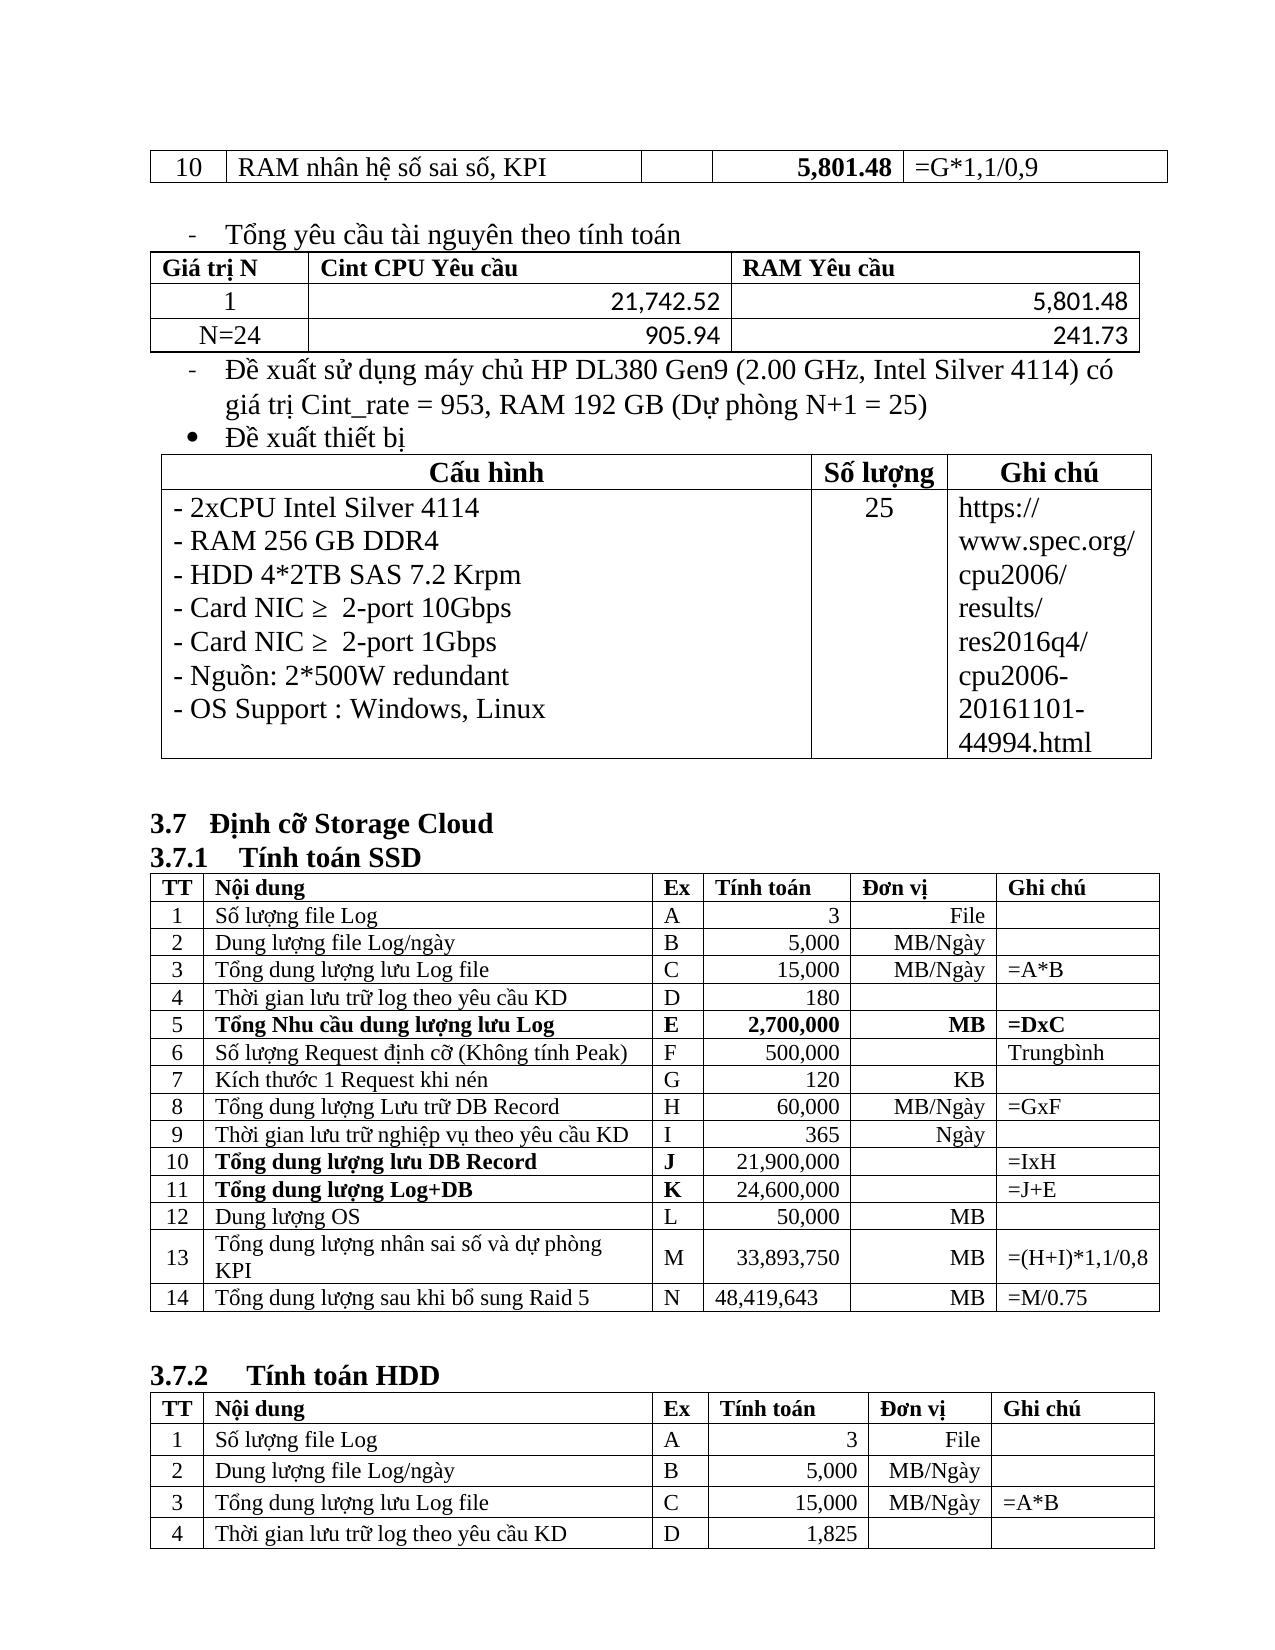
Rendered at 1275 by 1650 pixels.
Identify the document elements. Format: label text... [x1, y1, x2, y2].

table_cell [992, 1518, 1154, 1548]
table_cell [997, 1066, 1159, 1092]
table_cell 180 [704, 984, 850, 1010]
table_cell 3 [709, 1424, 868, 1454]
table_cell D [653, 984, 703, 1010]
table_cell MB/Ngày [851, 956, 996, 983]
table_cell =IxH [997, 1148, 1159, 1174]
table_cell =M/0.75 [997, 1284, 1159, 1311]
table_cell 241.73 [732, 319, 1139, 351]
table_header Số lượng [812, 455, 947, 489]
table_cell =A*B [997, 956, 1159, 983]
table_cell =J+E [997, 1176, 1159, 1202]
table_cell 3 [151, 1487, 203, 1517]
table_cell 3 [151, 956, 203, 983]
table_cell 33,893,750 [704, 1230, 850, 1283]
table_cell RAM nhân hệ số sai số, KPI [227, 151, 641, 182]
table_cell Ngày [851, 1121, 996, 1147]
table_cell MB/Ngày [851, 929, 996, 955]
table_cell 120 [704, 1066, 850, 1092]
table_cell I [653, 1121, 703, 1147]
table_cell =(H+I)*1,1/0,8 [997, 1230, 1159, 1283]
table_cell Tổng dung lượng Log+DB [204, 1176, 652, 1202]
table_cell 11 [151, 1176, 203, 1202]
table_cell File [869, 1424, 991, 1454]
table_cell 905.94 [309, 319, 731, 351]
table_cell 12 [151, 1203, 203, 1229]
table_cell Tổng dung lượng lưu Log file [204, 1487, 652, 1517]
table_cell 8 [151, 1094, 203, 1120]
table_cell 500,000 [704, 1039, 850, 1065]
table_cell M [653, 1230, 703, 1283]
table_cell D [653, 1518, 708, 1548]
table_cell Thời gian lưu trữ log theo yêu cầu KD [204, 1518, 652, 1548]
table_cell 48,419,643 [704, 1284, 850, 1311]
table_cell A [653, 1424, 708, 1454]
table_cell 25 [812, 490, 947, 758]
table_header Giá trị N [151, 253, 308, 283]
table_cell 7 [151, 1066, 203, 1092]
table_cell 15,000 [704, 956, 850, 983]
table_cell 21,900,000 [704, 1148, 850, 1174]
table_header Cint CPU Yêu cầu [309, 253, 731, 283]
table_cell H [653, 1094, 703, 1120]
table_cell Dung lượng OS [204, 1203, 652, 1229]
list Đề xuất sử dụng máy chủ HP DL380 Gen9 (2.00 GHz, Intel Silver 4114) có giá trị Cint_rate = 953, RAM 192 GB (Dự phòng N+1 = 25) [187, 353, 1125, 421]
table_cell 15,000 [709, 1487, 868, 1517]
table_cell Số lượng file Log [204, 902, 652, 928]
table_cell K [653, 1176, 703, 1202]
table_cell =DxC [997, 1011, 1159, 1038]
table_header Đơn vị [869, 1393, 991, 1423]
table_cell Tổng dung lượng sau khi bổ sung Raid 5 [204, 1284, 652, 1311]
table_cell 9 [151, 1121, 203, 1147]
table_header Ghi chú [997, 874, 1159, 901]
table_cell MB/Ngày [869, 1487, 991, 1517]
table_cell MB [851, 1011, 996, 1038]
table_cell =A*B [992, 1487, 1154, 1517]
table_cell C [653, 956, 703, 983]
table_cell E [653, 1011, 703, 1038]
table_cell 4 [151, 1518, 203, 1548]
table_cell N=24 [151, 319, 308, 351]
table_cell Dung lượng file Log/ngày [204, 929, 652, 955]
table_cell MB/Ngày [851, 1094, 996, 1120]
table_cell =G*1,1/0,9 [904, 151, 1167, 182]
table_cell N [653, 1284, 703, 1311]
table_cell 3 [704, 902, 850, 928]
table_cell 2 [151, 929, 203, 955]
table_cell 1 [151, 1424, 203, 1454]
table_cell Tổng Nhu cầu dung lượng lưu Log [204, 1011, 652, 1038]
table_cell Trungbình [997, 1039, 1159, 1065]
table_cell [992, 1456, 1154, 1486]
table_header Đơn vị [851, 874, 996, 901]
table_cell MB [851, 1230, 996, 1283]
table_cell [997, 984, 1159, 1010]
text Định cỡ Storage Cloud [150, 806, 1125, 840]
table_cell Kích thước 1 Request khi nén [204, 1066, 652, 1092]
table_header Tính toán [704, 874, 850, 901]
table_cell 5,000 [704, 929, 850, 955]
table_cell 2 [151, 1456, 203, 1486]
table_cell Số lượng Request định cỡ (Không tính Peak) [204, 1039, 652, 1065]
table_cell MB/Ngày [869, 1456, 991, 1486]
table_header Cấu hình [162, 455, 811, 489]
table_cell J [653, 1148, 703, 1174]
table_header TT [151, 1393, 203, 1423]
table_cell File [851, 902, 996, 928]
table_cell KB [851, 1066, 996, 1092]
table_header Ex [653, 1393, 708, 1423]
table_cell MB [851, 1284, 996, 1311]
table_cell https://www.spec.org/cpu2006/results/res2016q4/cpu2006-20161101-44994.html [948, 490, 1151, 758]
table_cell 60,000 [704, 1094, 850, 1120]
table_header Nội dung [204, 874, 652, 901]
table_cell 5,801.48 [713, 151, 903, 182]
table_header Ghi chú [948, 455, 1151, 489]
table_cell G [653, 1066, 703, 1092]
table_header Tính toán [709, 1393, 868, 1423]
table_header Ex [653, 874, 703, 901]
table_cell 50,000 [704, 1203, 850, 1229]
table_cell MB [851, 1203, 996, 1229]
list Tổng yêu cầu tài nguyên theo tính toán [187, 217, 1125, 251]
table_cell [851, 1039, 996, 1065]
table_cell [869, 1518, 991, 1548]
table_cell 14 [151, 1284, 203, 1311]
table_cell 365 [704, 1121, 850, 1147]
table_cell B [653, 1456, 708, 1486]
table_cell Tổng dung lượng lưu DB Record [204, 1148, 652, 1174]
table_cell 10 [151, 151, 226, 182]
table_cell Thời gian lưu trữ log theo yêu cầu KD [204, 984, 652, 1010]
table_cell 24,600,000 [704, 1176, 850, 1202]
table_header TT [151, 874, 203, 901]
table_cell 21,742.52 [309, 284, 731, 317]
table_cell Thời gian lưu trữ nghiệp vụ theo yêu cầu KD [204, 1121, 652, 1147]
table_cell 5,000 [709, 1456, 868, 1486]
table_cell 13 [151, 1230, 203, 1283]
table_cell 2,700,000 [704, 1011, 850, 1038]
table_cell Dung lượng file Log/ngày [204, 1456, 652, 1486]
table_cell [851, 1176, 996, 1202]
table_cell 6 [151, 1039, 203, 1065]
table_cell B [653, 929, 703, 955]
table_cell Tổng dung lượng Lưu trữ DB Record [204, 1094, 652, 1120]
text Tính toán HDD [150, 1358, 1125, 1392]
table_cell Tổng dung lượng nhân sai số và dự phòng KPI [204, 1230, 652, 1283]
table_cell Tổng dung lượng lưu Log file [204, 956, 652, 983]
table_cell [997, 1121, 1159, 1147]
table_cell [997, 902, 1159, 928]
table_cell - 2xCPU Intel Silver 4114 - RAM 256 GB DDR4 - HDD 4*2TB SAS 7.2 Krpm - Card NIC ≥ 2-port 10Gbps - Card NIC ≥ 2-port 1Gbps - Nguồn: 2*500W redundant - OS Support : Windows, Linux [162, 490, 811, 758]
table_cell [851, 1148, 996, 1174]
table_cell 1 [151, 902, 203, 928]
table_cell 4 [151, 984, 203, 1010]
table_cell [997, 929, 1159, 955]
table_cell 10 [151, 1148, 203, 1174]
table_cell [642, 151, 712, 182]
table_header Nội dung [204, 1393, 652, 1423]
table_cell L [653, 1203, 703, 1229]
text Tính toán SSD [150, 840, 1125, 873]
table_cell [992, 1424, 1154, 1454]
table_cell [851, 984, 996, 1010]
table_cell A [653, 902, 703, 928]
table_cell Số lượng file Log [204, 1424, 652, 1454]
table_cell [997, 1203, 1159, 1229]
table_cell 5 [151, 1011, 203, 1038]
table_cell F [653, 1039, 703, 1065]
table_cell 5,801.48 [732, 284, 1139, 317]
table_header RAM Yêu cầu [732, 253, 1139, 283]
table_cell 1,825 [709, 1518, 868, 1548]
table_cell 1 [151, 284, 308, 317]
table_cell C [653, 1487, 708, 1517]
table_cell =GxF [997, 1094, 1159, 1120]
list Đề xuất thiết bị [187, 421, 1125, 454]
table_header Ghi chú [992, 1393, 1154, 1423]
